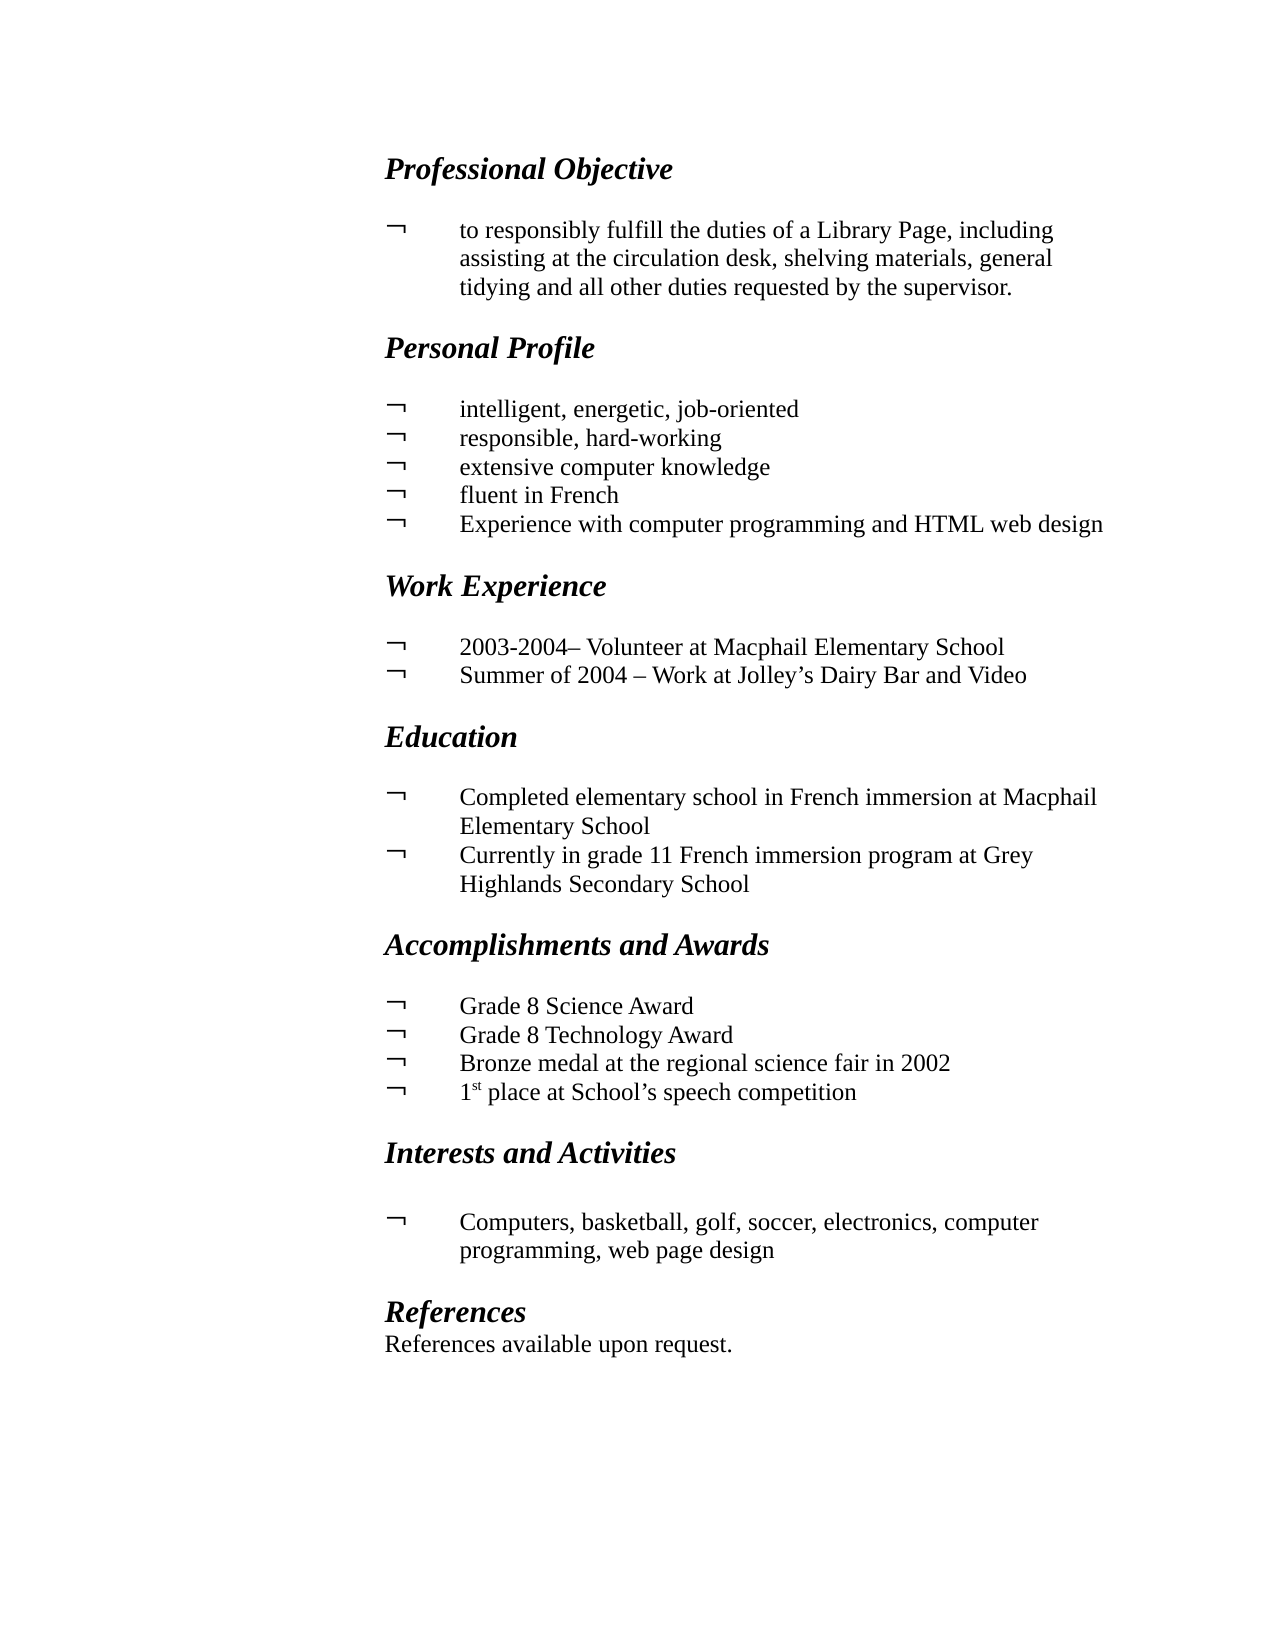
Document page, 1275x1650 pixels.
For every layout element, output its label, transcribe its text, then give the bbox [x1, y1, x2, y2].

list Completed elementary school in French immersion at Macphail Elementary School [384, 782, 1125, 840]
list responsible, hard-working [384, 423, 1125, 452]
text References [384, 1293, 1125, 1329]
list Grade 8 Science Award [384, 991, 1125, 1020]
list intelligent, energetic, job-oriented [384, 394, 1125, 423]
list fluent in French [384, 481, 1125, 509]
list Bronze medal at the regional science fair in 2002 [384, 1048, 1125, 1077]
text Interests and Activities [384, 1135, 1125, 1171]
text Education [384, 718, 1125, 754]
list Grade 8 Technology Award [384, 1020, 1125, 1048]
text Personal Profile [384, 330, 1125, 366]
text References available upon request. [384, 1329, 1125, 1357]
list Summer of 2004 – Work at Jolley’s Dairy Bar and Video [384, 660, 1125, 689]
list Currently in grade 11 French immersion program at Grey Highlands Secondary School [384, 840, 1125, 897]
list to responsibly fulfill the duties of a Library Page, including assisting at the circulation desk, shelving materials, general tidying and all other duties requested by the supervisor. [384, 215, 1125, 301]
text Professional Objective [384, 150, 1125, 186]
text Accomplishments and Awards [384, 926, 1125, 962]
text Work Experience [384, 567, 1125, 603]
list 1st place at School’s speech competition [384, 1077, 1125, 1106]
list Experience with computer programming and HTML web design [384, 509, 1125, 538]
list Computers, basketball, golf, soccer, electronics, computer programming, web page design [384, 1207, 1125, 1264]
list 2003-2004– Volunteer at Macphail Elementary School [384, 632, 1125, 660]
list extensive computer knowledge [384, 452, 1125, 481]
